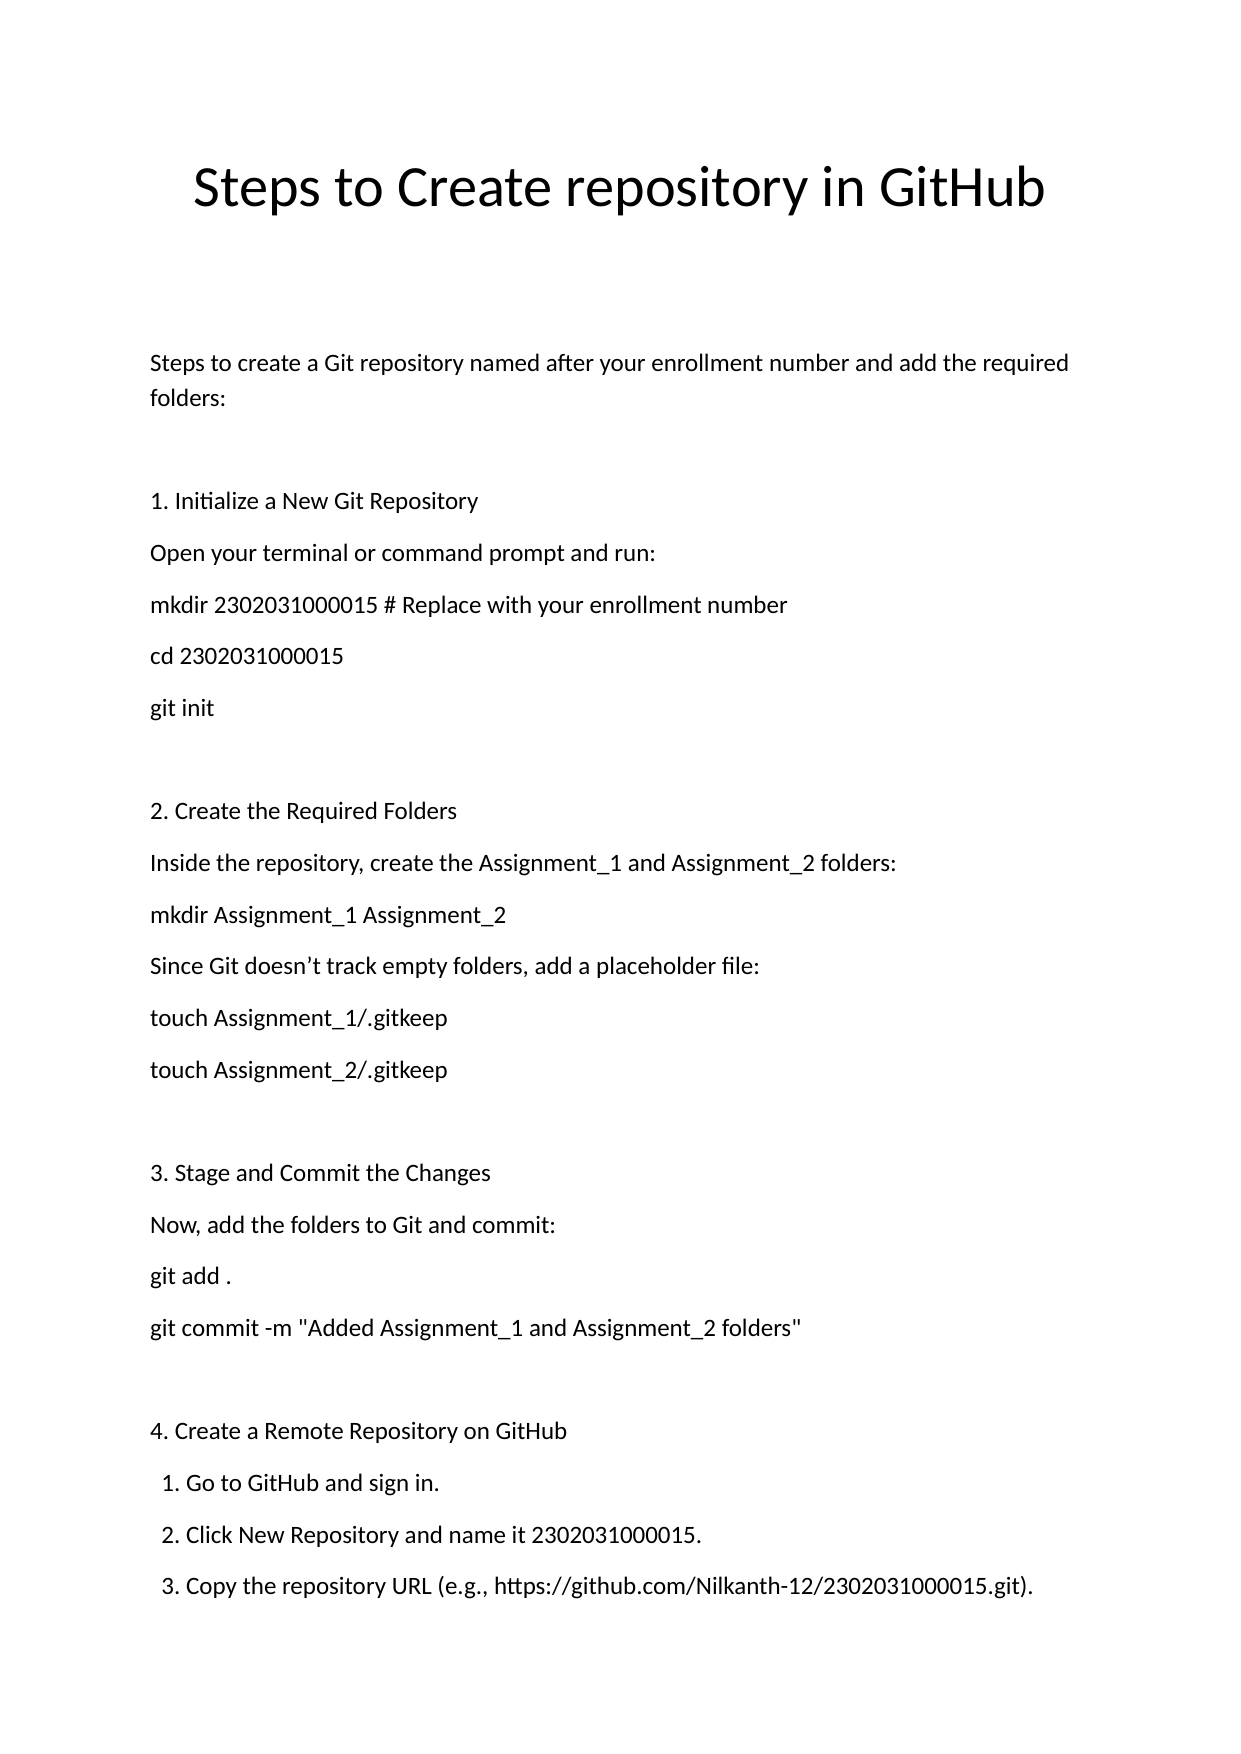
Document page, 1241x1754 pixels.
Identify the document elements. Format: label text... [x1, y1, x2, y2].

text 4. Create a Remote Repository on GitHub [150, 1415, 1090, 1446]
text git commit -m "Added Assignment_1 and Assignment_2 folders" [150, 1312, 1090, 1343]
text 2. Create the Required Folders [150, 795, 1090, 826]
text Steps to create a Git repository named after your enrollment number and add the required folders: [150, 347, 1090, 413]
text Open your terminal or command prompt and run: [150, 537, 1090, 568]
text touch Assignment_2/.gitkeep [150, 1054, 1090, 1084]
text Steps to Create repository in GitHub [150, 150, 1090, 221]
text git add . [150, 1260, 1090, 1291]
text Since Git doesn’t track empty folders, add a placeholder file: [150, 950, 1090, 981]
text 1. Go to GitHub and sign in. [150, 1467, 1090, 1498]
text touch Assignment_1/.gitkeep [150, 1002, 1090, 1033]
text Inside the repository, create the Assignment_1 and Assignment_2 folders: [150, 847, 1090, 878]
text 3. Copy the repository URL (e.g., https://github.com/Nilkanth-12/2302031000015.git). [150, 1570, 1090, 1601]
text git init [150, 692, 1090, 723]
text mkdir 2302031000015 # Replace with your enrollment number [150, 589, 1090, 619]
text 3. Stage and Commit the Changes [150, 1157, 1090, 1188]
text 2. Click New Repository and name it 2302031000015. [150, 1519, 1090, 1549]
text cd 2302031000015 [150, 640, 1090, 671]
text 1. Initialize a New Git Repository [150, 485, 1090, 516]
text mkdir Assignment_1 Assignment_2 [150, 899, 1090, 929]
text Now, add the folders to Git and commit: [150, 1209, 1090, 1239]
